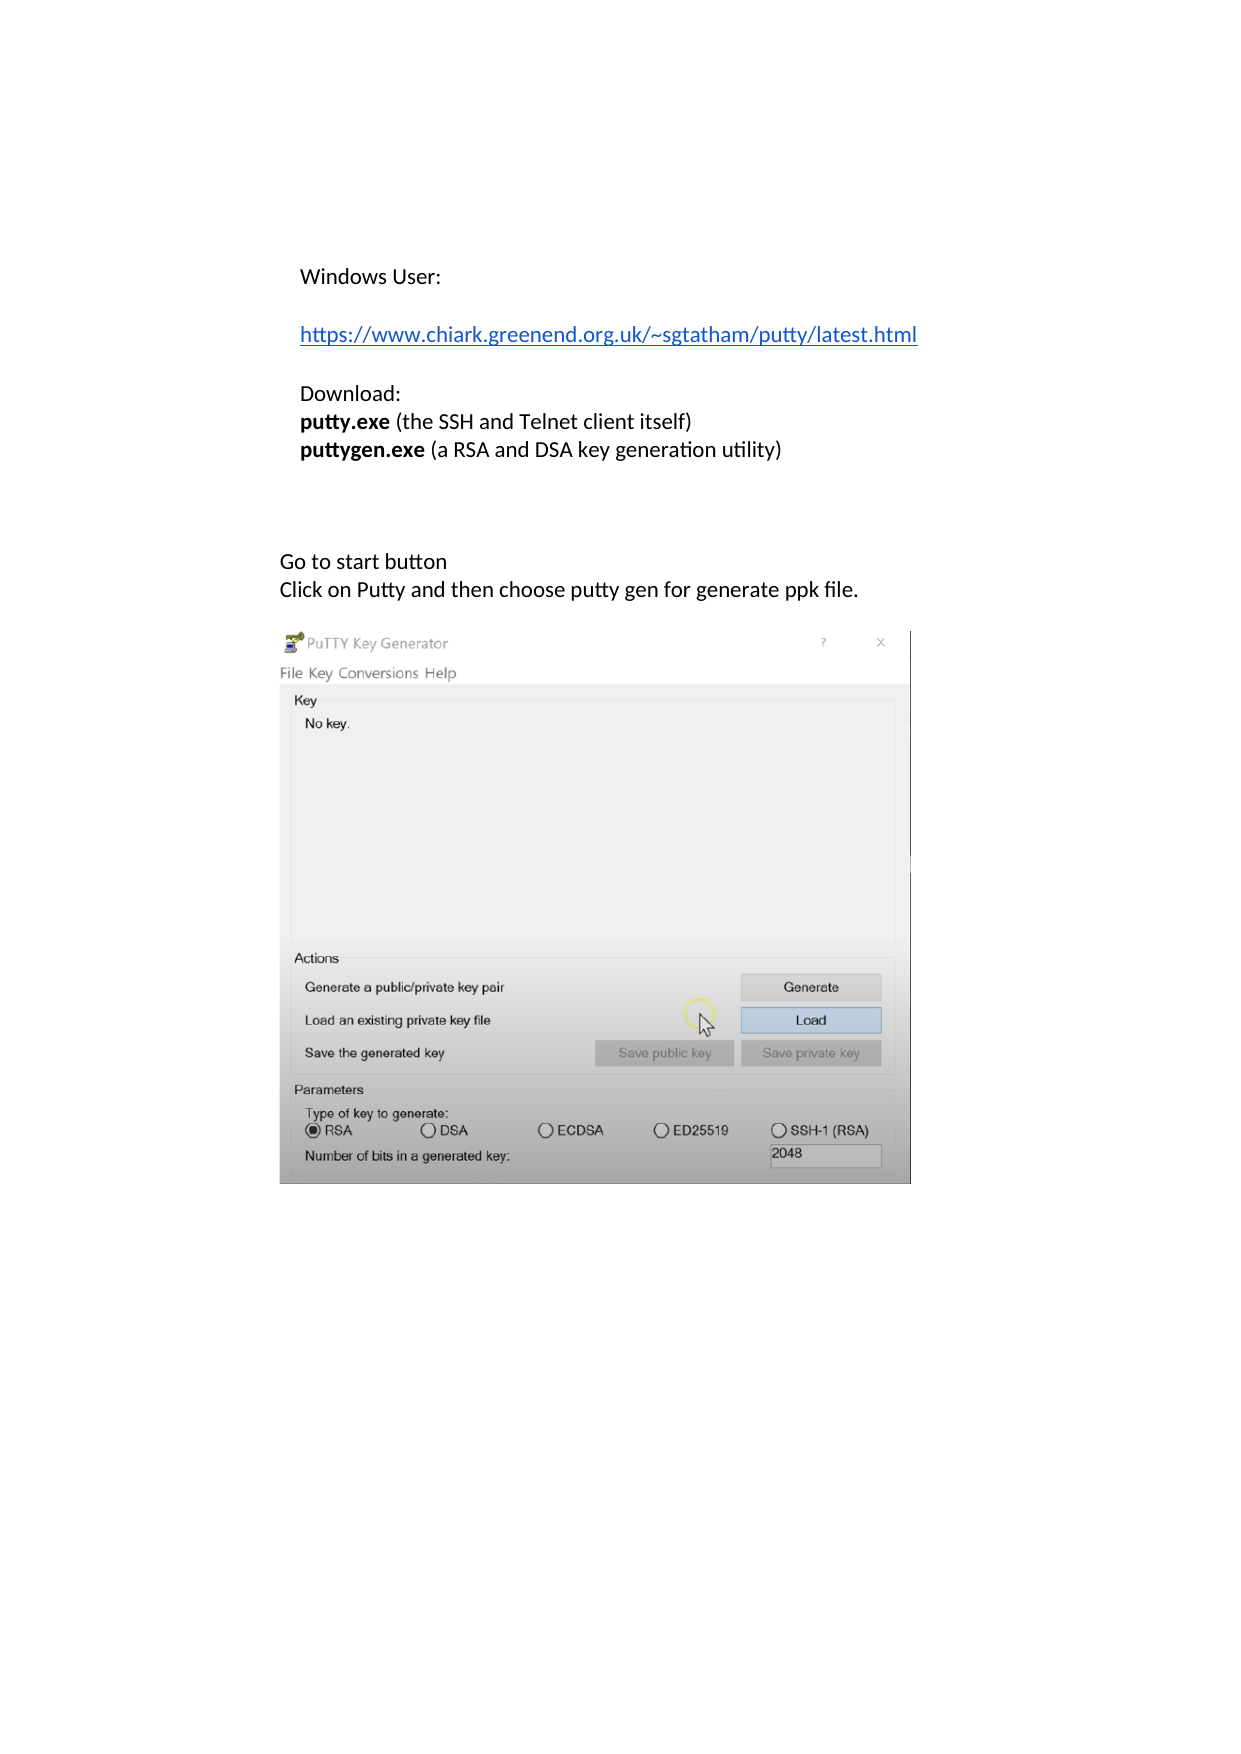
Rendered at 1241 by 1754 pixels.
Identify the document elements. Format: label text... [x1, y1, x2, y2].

text https://www.chiark.greenend.org.uk/~sgtatham/putty/latest.html [300, 321, 1090, 349]
text putty.exe (the SSH and Telnet client itself) [300, 407, 1090, 435]
text puttygen.exe (a RSA and DSA key generation utility) [300, 435, 1090, 463]
text Windows User: [225, 262, 1090, 290]
text Click on Putty and then choose putty gen for generate ppk file. [279, 575, 1090, 603]
text Go to start button [279, 547, 1090, 575]
picture [279, 631, 911, 1184]
text Download: [300, 379, 1090, 407]
